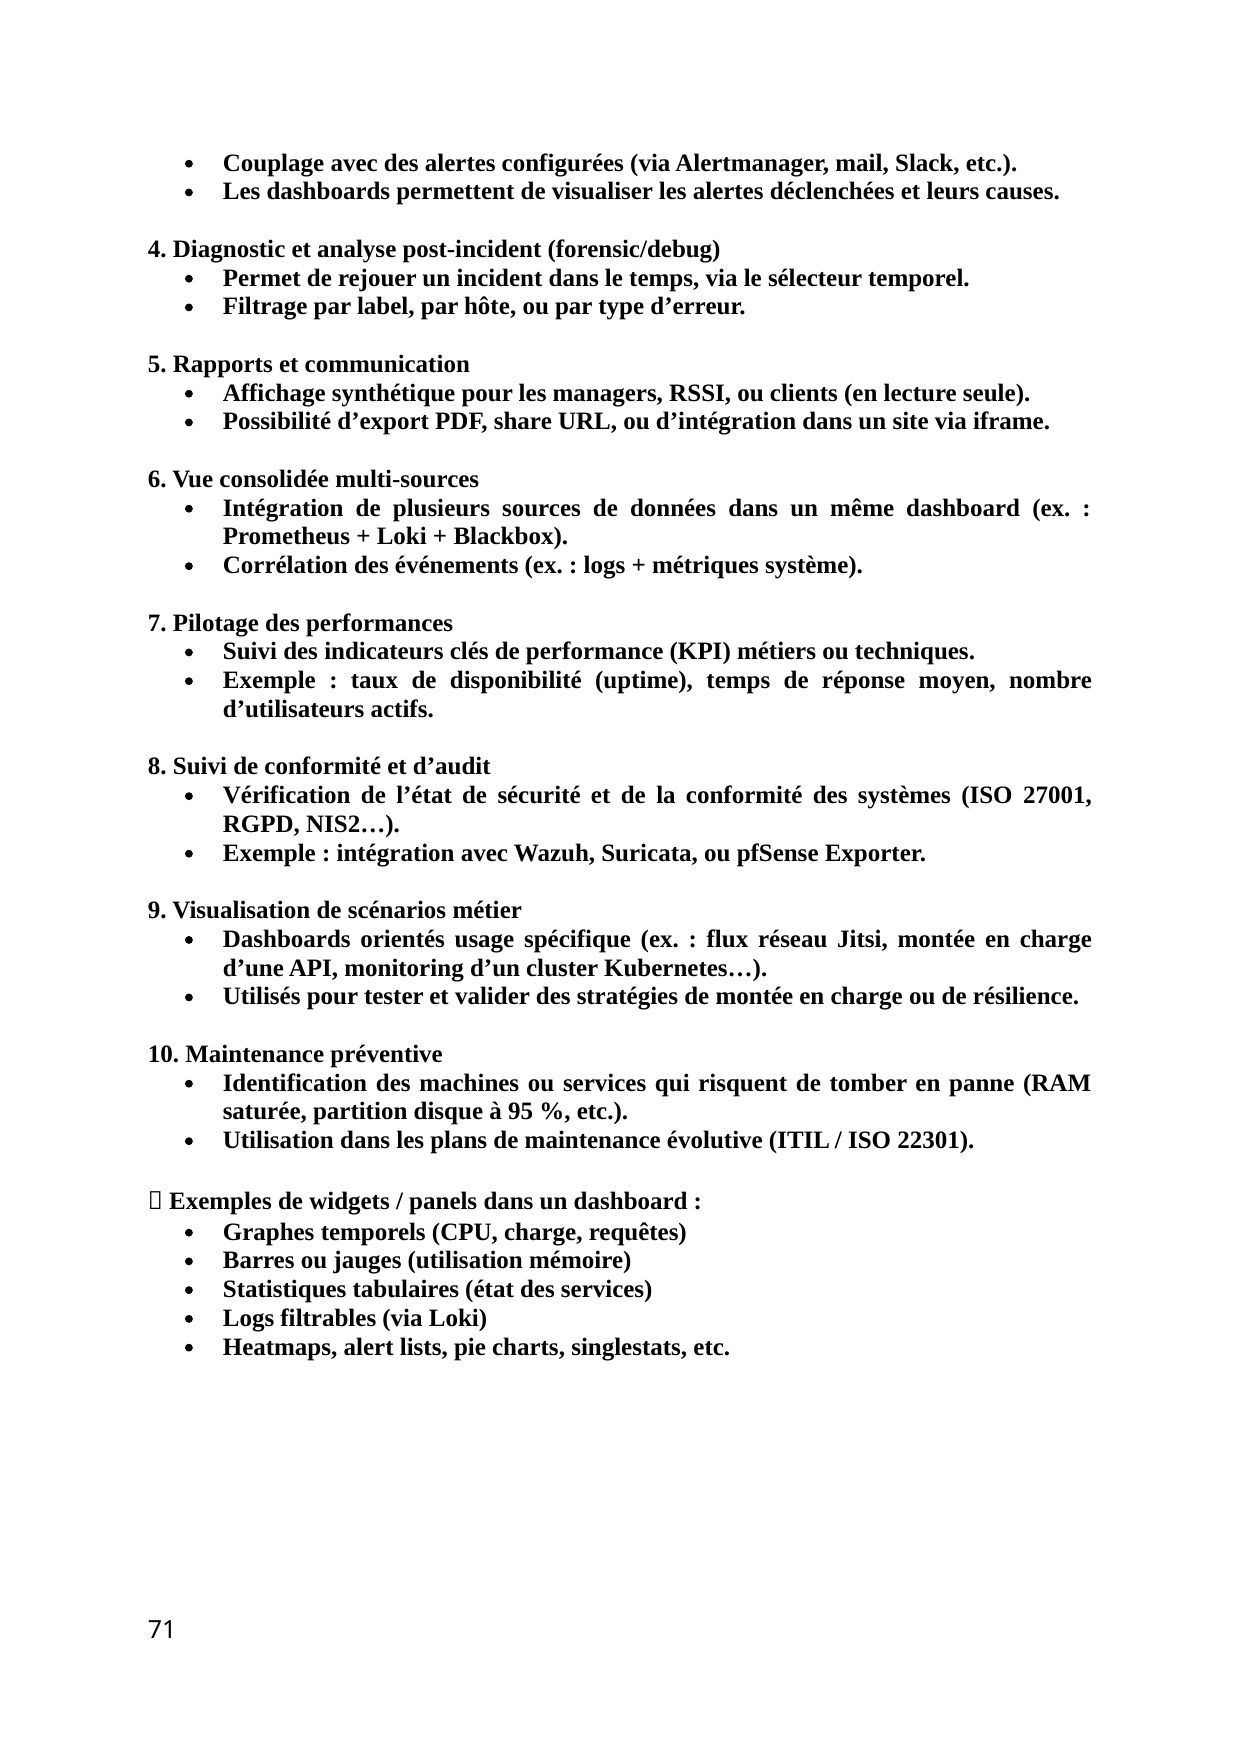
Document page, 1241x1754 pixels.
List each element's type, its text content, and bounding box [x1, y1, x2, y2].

list Couplage avec des alertes configurées (via Alertmanager, mail, Slack, etc.). [185, 148, 1093, 176]
list Statistiques tabulaires (état des services) [185, 1274, 1093, 1303]
text 4. Diagnostic et analyse post-incident (forensic/debug) [148, 234, 1093, 263]
list Exemple : intégration avec Wazuh, Suricata, ou pfSense Exporter. [185, 838, 1093, 866]
list Heatmaps, alert lists, pie charts, singlestats, etc. [185, 1332, 1093, 1360]
list Dashboards orientés usage spécifique (ex. : flux réseau Jitsi, montée en charge d’une API, monitoring d’un cluster Kubernetes…). [185, 924, 1093, 981]
text 7. Pilotage des performances [148, 608, 1093, 636]
list Identification des machines ou services qui risquent de tomber en panne (RAM saturée, partition disque à 95 %, etc.). [185, 1068, 1093, 1125]
list Possibilité d’export PDF, share URL, ou d’intégration dans un site via iframe. [185, 406, 1093, 435]
list Intégration de plusieurs sources de données dans un même dashboard (ex. : Prometheus + Loki + Blackbox). [185, 493, 1093, 550]
list Filtrage par label, par hôte, ou par type d’erreur. [185, 291, 1093, 320]
list Suivi des indicateurs clés de performance (KPI) métiers ou techniques. [185, 636, 1093, 665]
list Logs filtrables (via Loki) [185, 1303, 1093, 1332]
text 9. Visualisation de scénarios métier [148, 895, 1093, 924]
text 🔧 Exemples de widgets / panels dans un dashboard : [148, 1183, 1093, 1217]
text 5. Rapports et communication [148, 349, 1093, 378]
list Permet de rejouer un incident dans le temps, via le sélecteur temporel. [185, 263, 1093, 291]
list Les dashboards permettent de visualiser les alertes déclenchées et leurs causes. [185, 176, 1093, 205]
text 10. Maintenance préventive [148, 1039, 1093, 1068]
list Utilisés pour tester et valider des stratégies de montée en charge ou de résilience. [185, 981, 1093, 1010]
list Corrélation des événements (ex. : logs + métriques système). [185, 550, 1093, 579]
list Barres ou jauges (utilisation mémoire) [185, 1245, 1093, 1274]
list Utilisation dans les plans de maintenance évolutive (ITIL / ISO 22301). [185, 1125, 1093, 1154]
list Vérification de l’état de sécurité et de la conformité des systèmes (ISO 27001, RGPD, NIS2…). [185, 780, 1093, 838]
text 8. Suivi de conformité et d’audit [148, 751, 1093, 780]
list Exemple : taux de disponibilité (uptime), temps de réponse moyen, nombre d’utilisateurs actifs. [185, 665, 1093, 723]
text 6. Vue consolidée multi-sources [148, 464, 1093, 493]
list Affichage synthétique pour les managers, RSSI, ou clients (en lecture seule). [185, 378, 1093, 406]
list Graphes temporels (CPU, charge, requêtes) [185, 1217, 1093, 1245]
